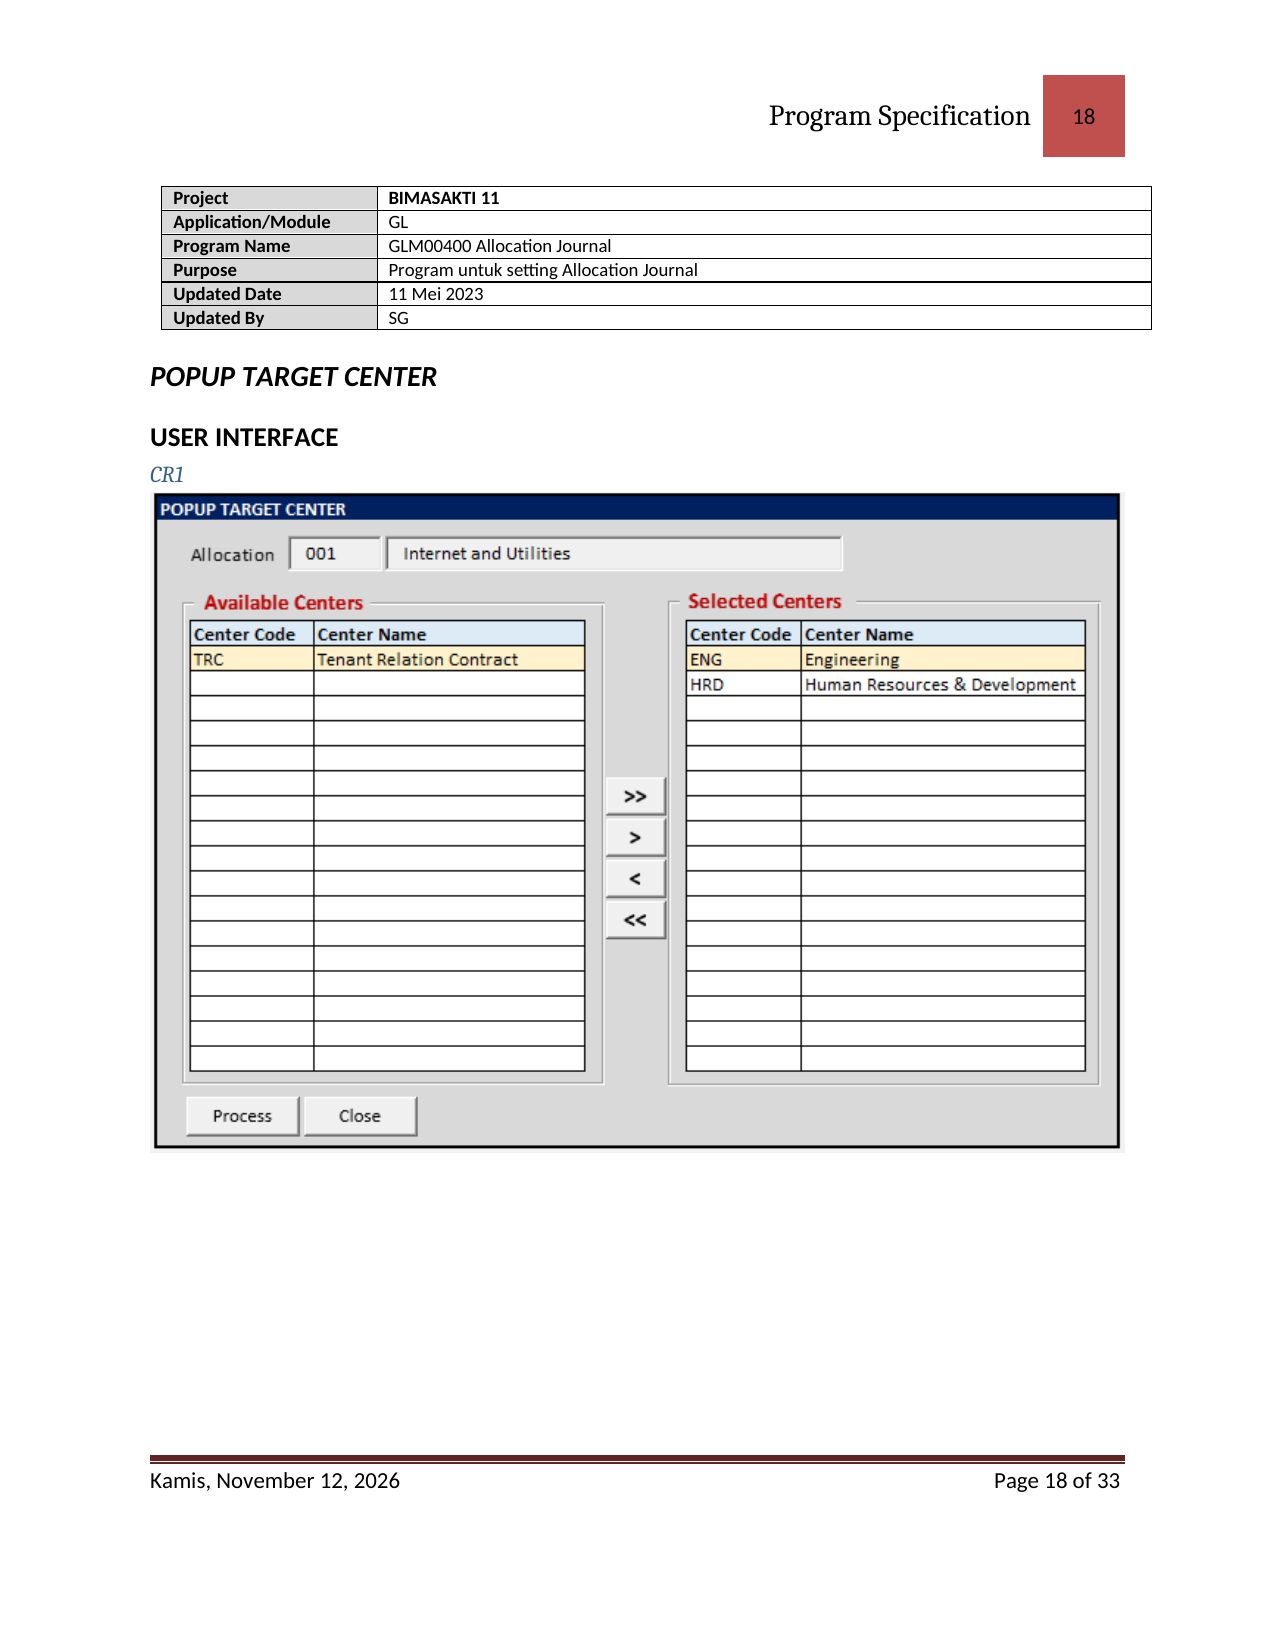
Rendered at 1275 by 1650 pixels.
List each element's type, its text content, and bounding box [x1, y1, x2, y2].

subtitle CR1 [150, 462, 1125, 488]
picture [150, 492, 1125, 1153]
subtitle POPUP TARGET CENTER [150, 358, 1125, 394]
subtitle USER INTERFACE [150, 420, 1125, 453]
